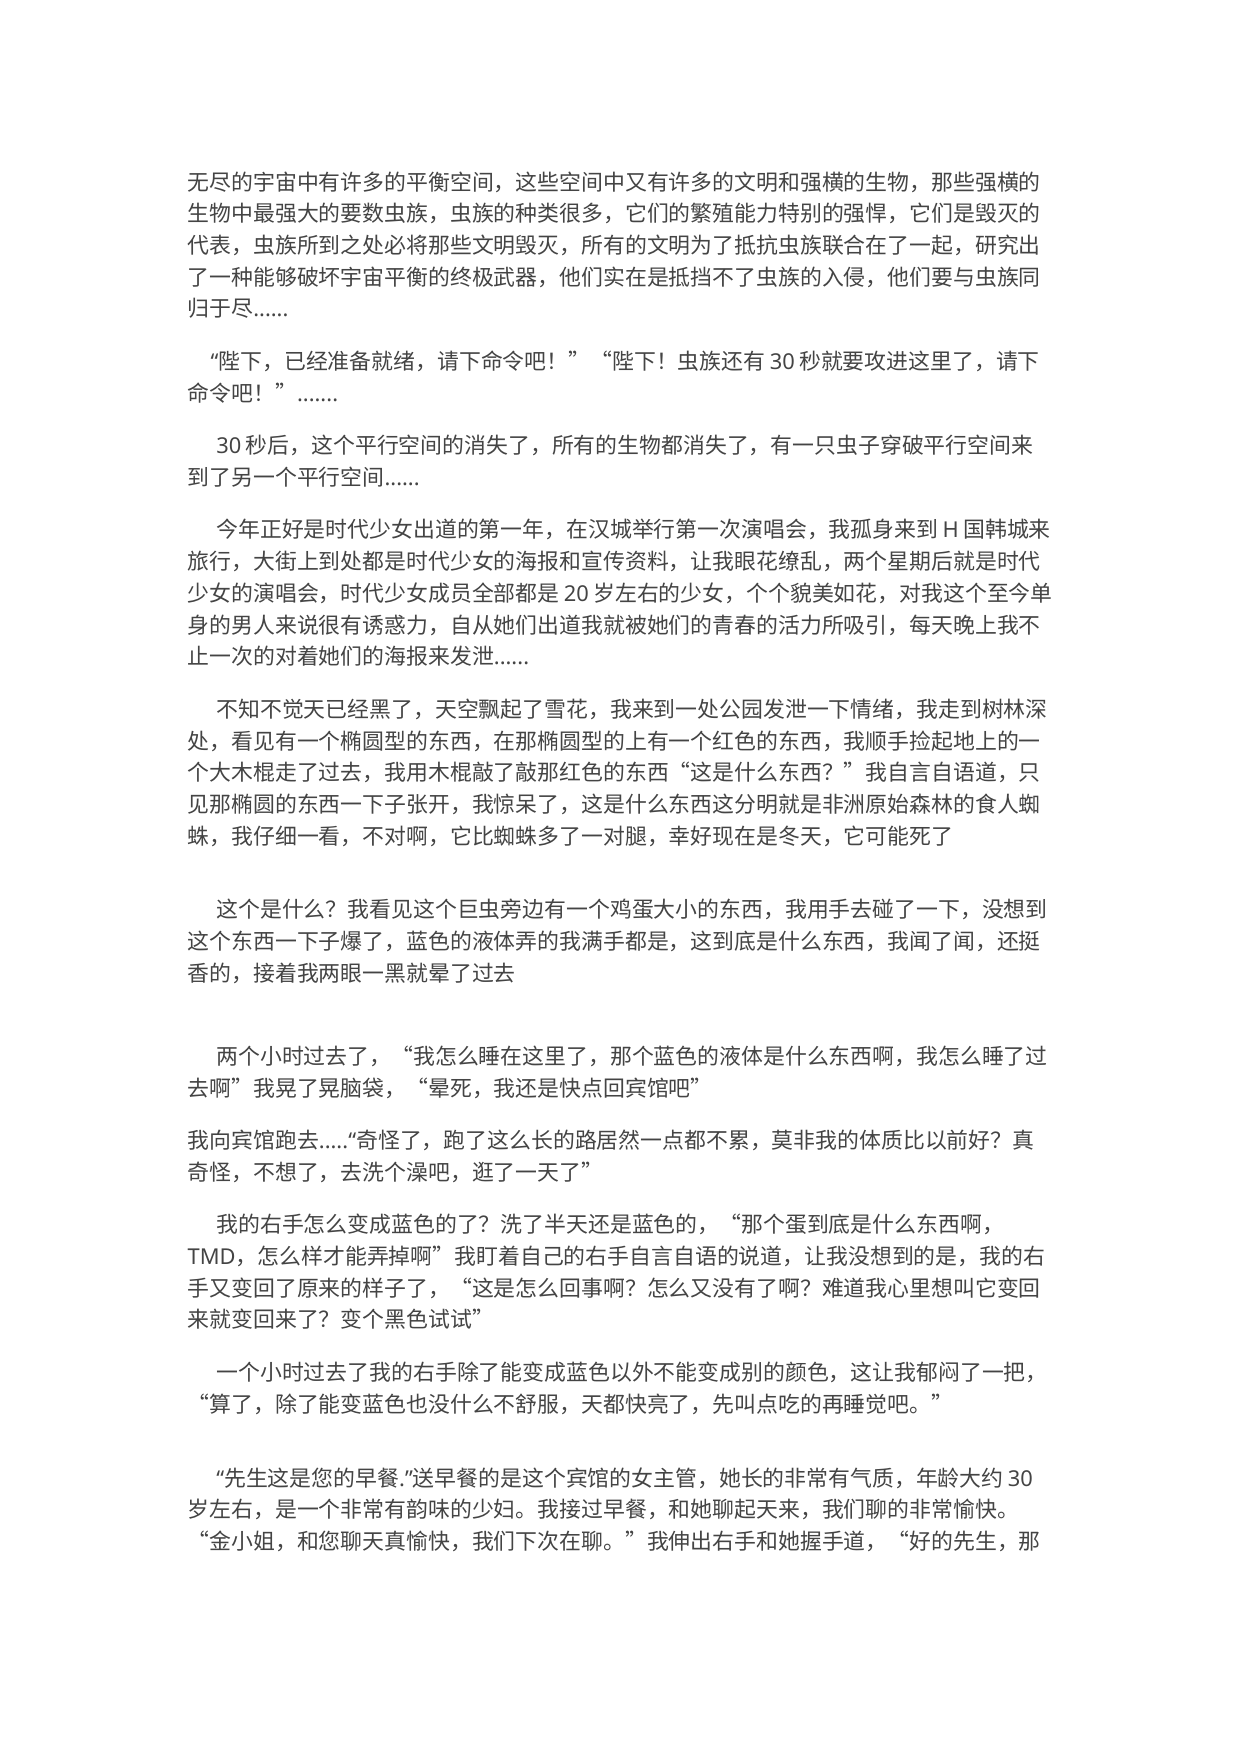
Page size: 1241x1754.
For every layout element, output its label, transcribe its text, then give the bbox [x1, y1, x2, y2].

text 无尽的宇宙中有许多的平衡空间，这些空间中又有许多的文明和强横的生物，那些强横的生物中最强大的要数虫族，虫族的种类很多，它们的繁殖能力特别的强悍，它们是毁灭的代表，虫族所到之处必将那些文明毁灭，所有的文明为了抵抗虫族联合在了一起，研究出了一种能够破坏宇宙平衡的终极武器，他们实在是抵挡不了虫族的入侵，他们要与虫族同归于尽...... [187, 164, 1053, 323]
text 两个小时过去了，“我怎么睡在这里了，那个蓝色的液体是什么东西啊，我怎么睡了过去啊”我晃了晃脑袋，“晕死，我还是快点回宾馆吧”7 @# q# t$ h1 K9 b [216, 1039, 1053, 1102]
text 这个是什么？我看见这个巨虫旁边有一个鸡蛋大小的东西，我用手去碰了一下，没想到这个东西一下子爆了，蓝色的液体弄的我满手都是，这到底是什么东西，我闻了闻，还挺香的，接着我两眼一黑就晕了过去( ?+ H% o% F" Y9 @5 P; {8 o[更多%、更全小说漫画视频账号等，请记住唯^一联系方式24小时在线客服QQ646208907以及备用QQ2#77*52696&76] [187, 892, 1053, 1018]
text “陛下，已经准备就绪，请下命令吧！”“陛下！虫族还有30秒就要攻进这里了，请下命令吧！”.......% _% p" x4 w5 F& ] [218, 344, 1053, 407]
text 今年正好是时代少女出道的第一年，在汉城举行第一次演唱会，我孤身来到H国韩城来旅行，大街上到处都是时代少女的海报和宣传资料，让我眼花缭乱，两个星期后就是时代少女的演唱会，时代少女成员全部都是20岁左右的少女，个个貌美如花，对我这个至今单身的男人来说很有诱惑力，自从她们出道我就被她们的青春的活力所吸引，每天晚上我不止一次的对着她们的海报来发泄...... [187, 512, 1053, 671]
text 我向宾馆跑去.....“奇怪了，跑了这么长的路居然一点都不累，莫非我的体质比以前好？真奇怪，不想了，去洗个澡吧，逛了一天了” [603, 1123, 1053, 1186]
text 不知不觉天已经黑了，天空飘起了雪花，我来到一处公园发泄一下情绪，我走到树林深处，看见有一个椭圆型的东西，在那椭圆型的上有一个红色的东西，我顺手捡起地上的一个大木棍走了过去，我用木棍敲了敲那红色的东西“这是什么东西？”我自言自语道，只见那椭圆的东西一下子张开，我惊呆了，这是什么东西这分明就是非洲原始森林的食人蜘蛛，我仔细一看，不对啊，它比蜘蛛多了一对腿，幸好现在是冬天，它可能死了' _, C7 P; ~! N2 s3 Y8 f [260, 692, 1053, 872]
text 我的右手怎么变成蓝色的了？洗了半天还是蓝色的，“那个蛋到底是什么东西啊，TMD，怎么样才能弄掉啊”我盯着自己的右手自言自语的说道，让我没想到的是，我的右手又变回了原来的样子了，“这是怎么回事啊？怎么又没有了啊？难道我心里想叫它变回来就变回来了？变个黑色试试” [187, 1207, 1053, 1334]
text 一个小时过去了我的右手除了能变成蓝色以外不能变成别的颜色，这让我郁闷了一把，“算了，除了能变蓝色也没什么不舒服，天都快亮了，先叫点吃的再睡觉吧。”1 a/ A6 a' V8 h0 ]6 y) T* r J [187, 1355, 1053, 1440]
text 30秒后，这个平行空间的消失了，所有的生物都消失了，有一只虫子穿破平行空间来到了另一个平行空间...... [384, 428, 1053, 492]
